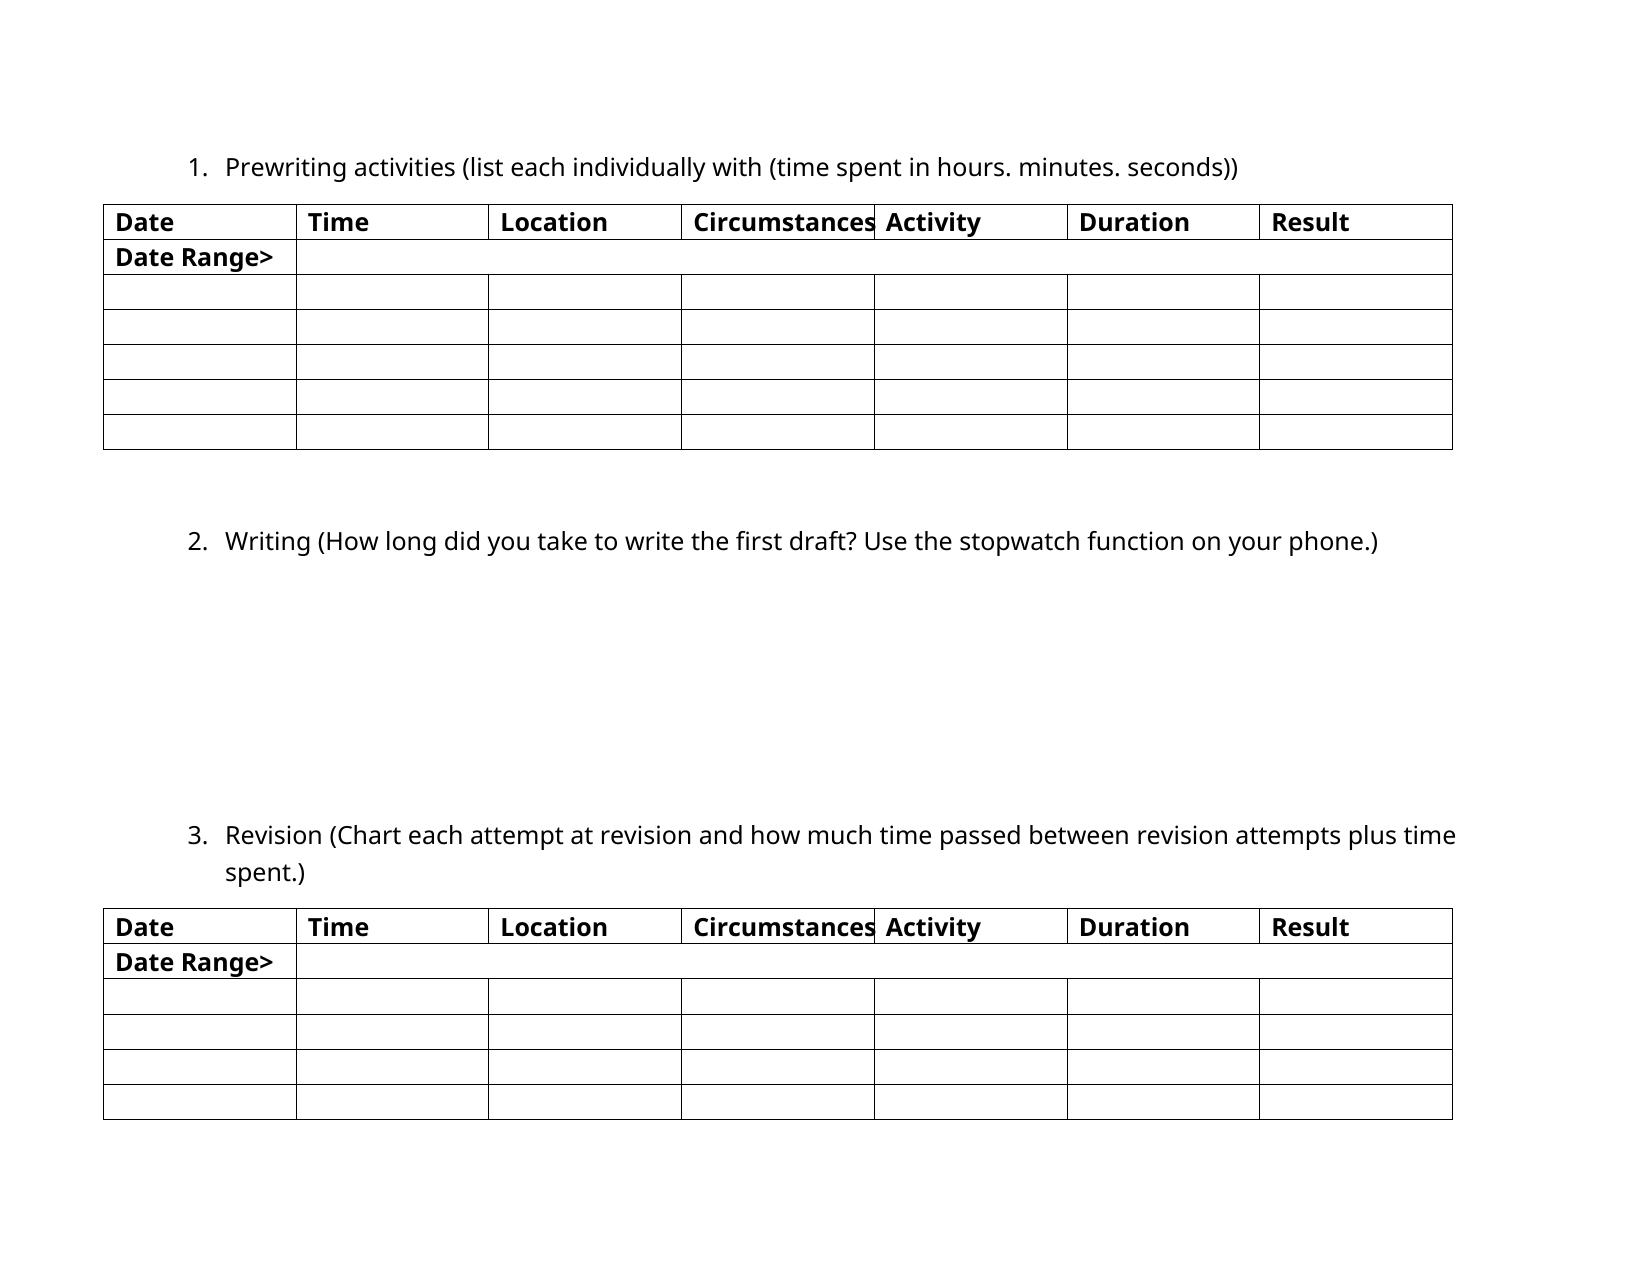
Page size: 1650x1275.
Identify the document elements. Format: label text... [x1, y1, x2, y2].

table_cell [1260, 979, 1452, 1013]
table_cell [1068, 380, 1259, 414]
table_cell Date Range> [104, 240, 296, 274]
table_cell [297, 1085, 488, 1119]
table_header Activity [875, 909, 1067, 943]
table_header Duration [1068, 205, 1259, 238]
table_cell [1260, 345, 1452, 379]
table_cell [489, 380, 681, 414]
table_header Time [297, 909, 488, 943]
list Revision (Chart each attempt at revision and how much time passed between revision attempts plus time spent.) [187, 818, 1500, 889]
table_cell [682, 979, 874, 1013]
table_cell [297, 240, 1452, 274]
table_cell [104, 1015, 296, 1048]
table_cell [297, 979, 488, 1013]
table_cell [489, 1085, 681, 1119]
table_cell [1068, 1085, 1259, 1119]
table_cell [1068, 275, 1259, 309]
table_cell [297, 310, 488, 344]
table_cell [1260, 310, 1452, 344]
table_cell [1068, 979, 1259, 1013]
table_cell Date Range> [104, 944, 296, 978]
table_cell [297, 275, 488, 309]
table_cell [1068, 1015, 1259, 1048]
list Prewriting activities (list each individually with (time spent in hours. minutes. seconds)) [187, 150, 1500, 184]
table_cell [489, 275, 681, 309]
table_cell [682, 310, 874, 344]
table_cell [1260, 1085, 1452, 1119]
table_cell [104, 380, 296, 414]
table_cell [875, 275, 1067, 309]
table_header Result [1260, 205, 1452, 238]
table_cell [489, 979, 681, 1013]
table_cell [297, 944, 1452, 978]
table_cell [1260, 380, 1452, 414]
table_header Activity [875, 205, 1067, 238]
table_header Location [489, 205, 681, 238]
table_cell [104, 415, 296, 449]
table_cell [104, 1050, 296, 1084]
table_cell [682, 1085, 874, 1119]
table_cell [1260, 1050, 1452, 1084]
table_cell [1260, 275, 1452, 309]
list Writing (How long did you take to write the first draft? Use the stopwatch function on your phone.) [187, 524, 1500, 558]
table_header Location [489, 909, 681, 943]
table_cell [875, 979, 1067, 1013]
table_cell [1260, 415, 1452, 449]
table_cell [297, 345, 488, 379]
table_cell [682, 380, 874, 414]
table_cell [682, 1050, 874, 1084]
table_cell [1068, 1050, 1259, 1084]
table_cell [297, 1050, 488, 1084]
table_cell [875, 1015, 1067, 1048]
table_cell [1068, 345, 1259, 379]
table_cell [489, 345, 681, 379]
table_cell [682, 1015, 874, 1048]
table_cell [104, 345, 296, 379]
table_header Time [297, 205, 488, 238]
table_header Circumstances [682, 909, 874, 943]
table_cell [1068, 415, 1259, 449]
table_header Result [1260, 909, 1452, 943]
table_cell [104, 275, 296, 309]
table_cell [489, 1015, 681, 1048]
table_cell [104, 310, 296, 344]
table_cell [875, 345, 1067, 379]
table_header Duration [1068, 909, 1259, 943]
table_cell [875, 1085, 1067, 1119]
table_cell [875, 310, 1067, 344]
table_cell [682, 345, 874, 379]
table_cell [682, 415, 874, 449]
table_cell [875, 415, 1067, 449]
table_cell [297, 380, 488, 414]
table_cell [297, 1015, 488, 1048]
table_cell [1068, 310, 1259, 344]
table_cell [489, 1050, 681, 1084]
table_header Date [104, 909, 296, 943]
table_cell [104, 1085, 296, 1119]
table_cell [297, 415, 488, 449]
table_cell [104, 979, 296, 1013]
table_cell [875, 380, 1067, 414]
table_cell [489, 310, 681, 344]
table_cell [682, 275, 874, 309]
table_cell [489, 415, 681, 449]
table_cell [875, 1050, 1067, 1084]
table_cell [1260, 1015, 1452, 1048]
table_header Date [104, 205, 296, 238]
table_header Circumstances [682, 205, 874, 238]
